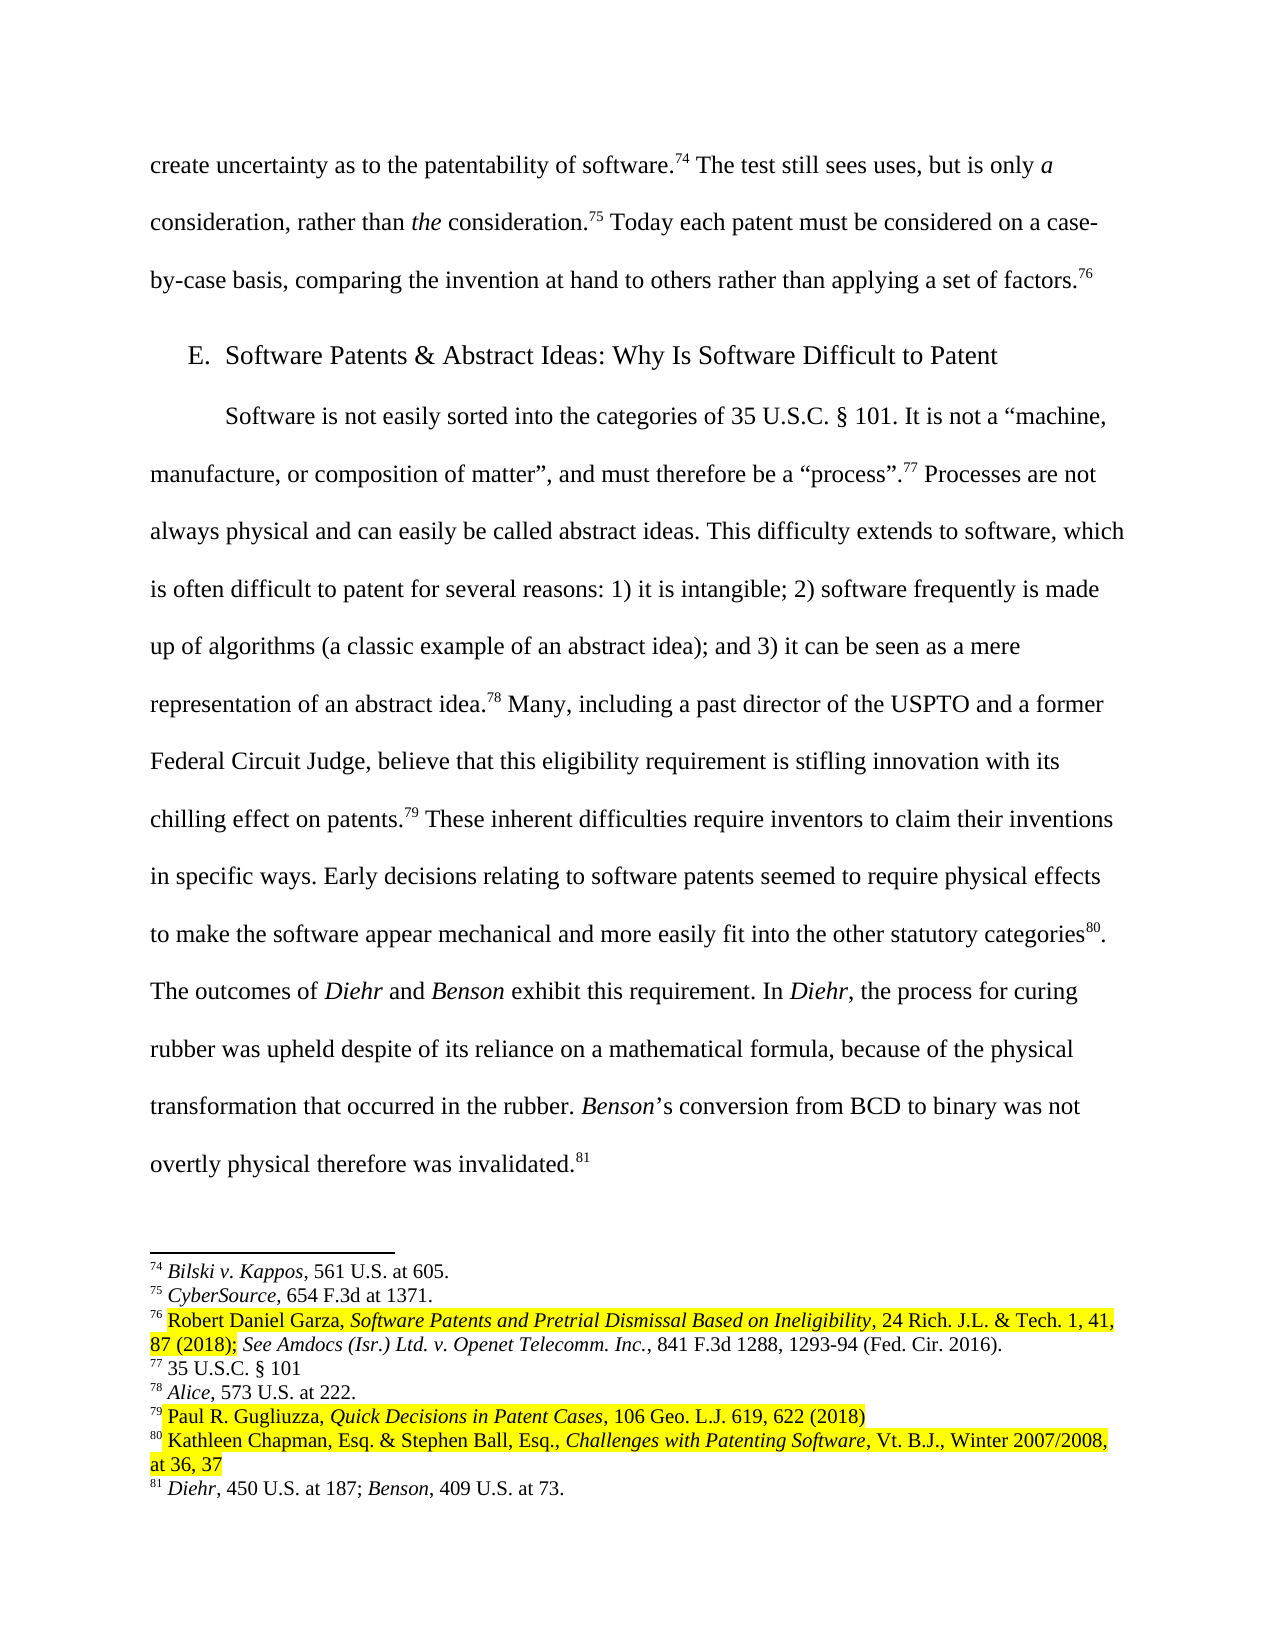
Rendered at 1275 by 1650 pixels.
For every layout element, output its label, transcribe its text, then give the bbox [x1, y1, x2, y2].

subtitle Software Patents & Abstract Ideas: Why Is Software Difficult to Patent [187, 339, 1125, 370]
